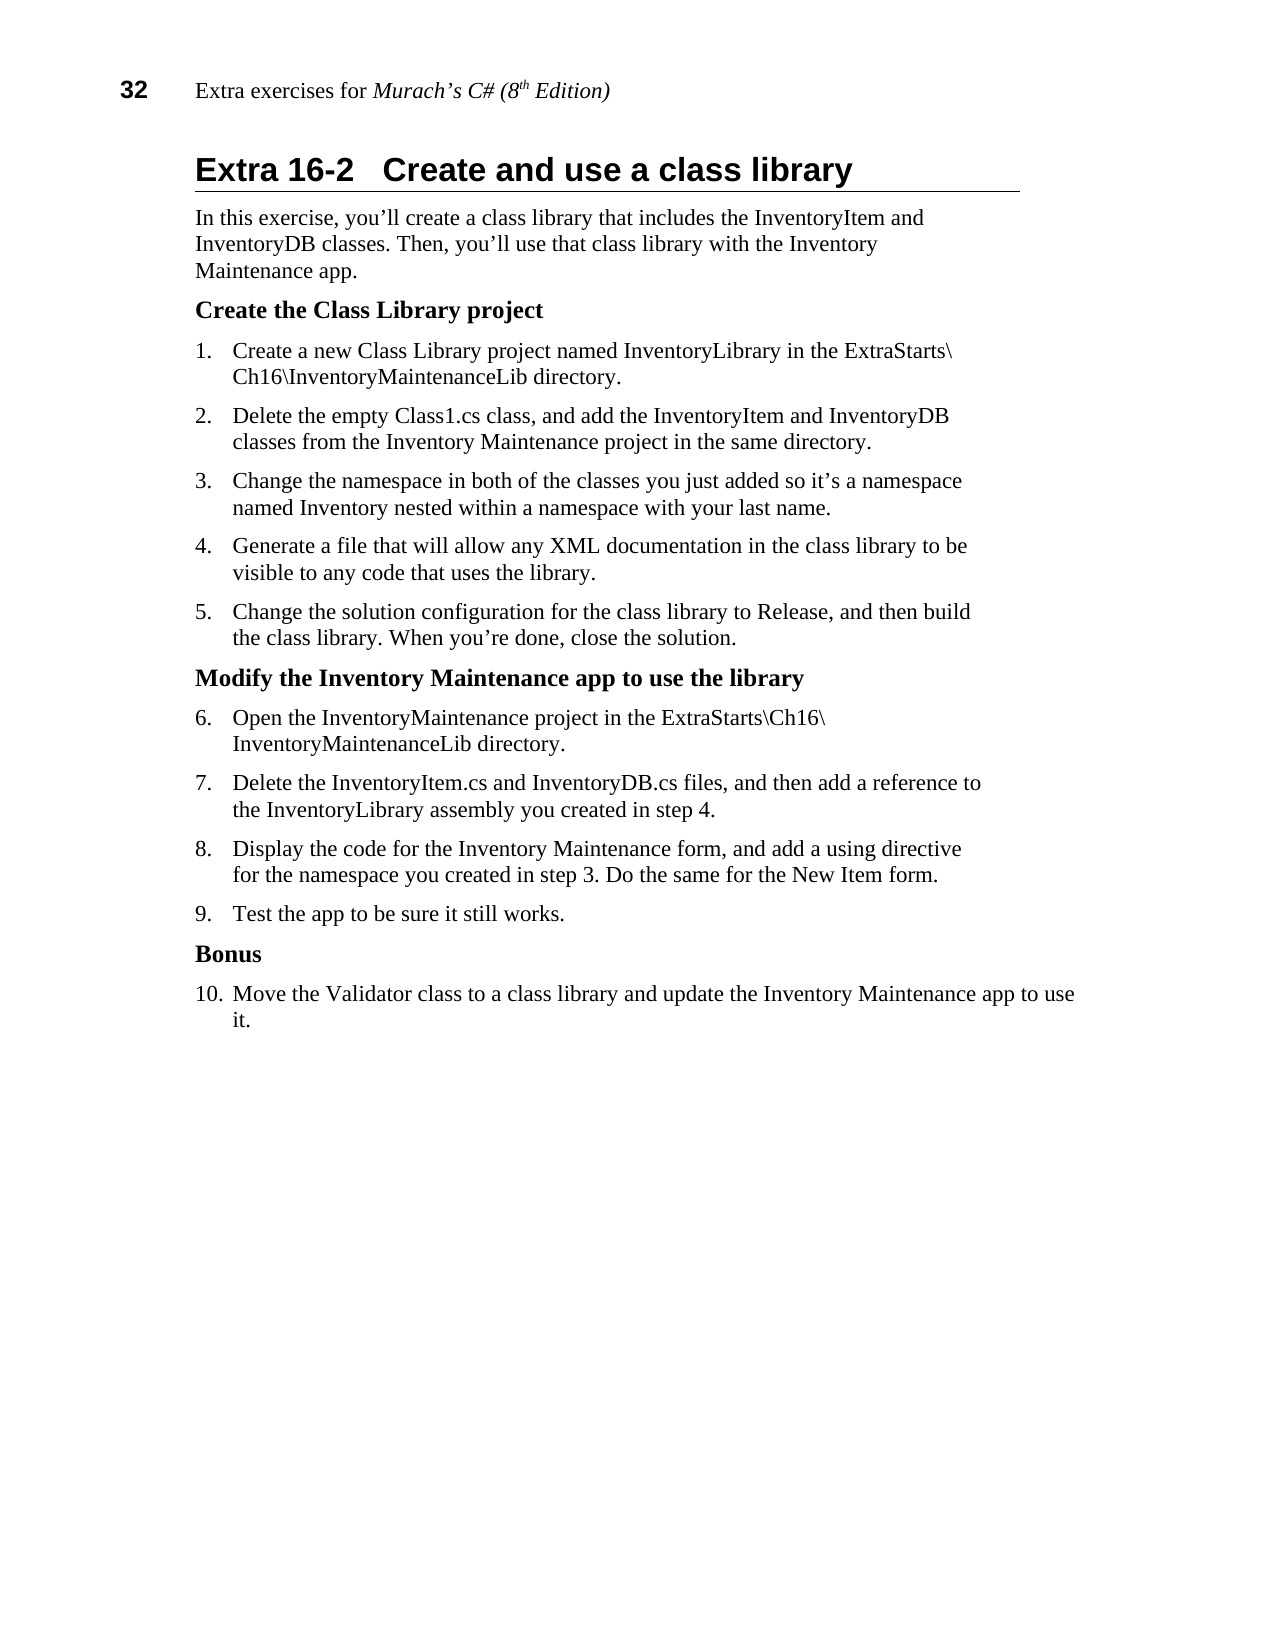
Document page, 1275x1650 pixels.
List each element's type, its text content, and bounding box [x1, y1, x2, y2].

subtitle Modify the Inventory Maintenance app to use the library [195, 663, 1095, 692]
list Generate a file that will allow any XML documentation in the class library to be visible to any code that uses the library. [195, 532, 982, 585]
list Test the app to be sure it still works. [195, 900, 982, 926]
list Change the solution configuration for the class library to Release, and then build the class library. When you’re done, close the solution. [195, 598, 982, 650]
list Open the InventoryMaintenance project in the ExtraStarts\Ch16\ InventoryMaintenanceLib directory. [195, 704, 982, 757]
list Move the Validator class to a class library and update the Inventory Maintenance app to use it. [195, 980, 1095, 1033]
list Change the namespace in both of the classes you just added so it’s a namespace named Inventory nested within a namespace with your last name. [195, 467, 982, 520]
list Delete the empty Class1.cs class, and add the InventoryItem and InventoryDB classes from the Inventory Maintenance project in the same directory. [195, 402, 982, 455]
list Create a new Class Library project named InventoryLibrary in the ExtraStarts\Ch16\InventoryMaintenanceLib directory. [195, 337, 982, 389]
subtitle Bonus [195, 939, 1095, 967]
list Delete the InventoryItem.cs and InventoryDB.cs files, and then add a reference to the InventoryLibrary assembly you created in step 4. [195, 769, 982, 822]
text In this exercise, you’ll create a class library that includes the InventoryItem and InventoryDB classes. Then, you’ll use that class library with the Inventory Maintenance app. [195, 204, 982, 283]
list Display the code for the Inventory Maintenance form, and add a using directive for the namespace you created in step 3. Do the same for the New Item form. [195, 834, 982, 887]
subtitle Create the Class Library project [195, 296, 1095, 324]
subtitle Extra 16-2 Create and use a class library [195, 150, 1020, 191]
